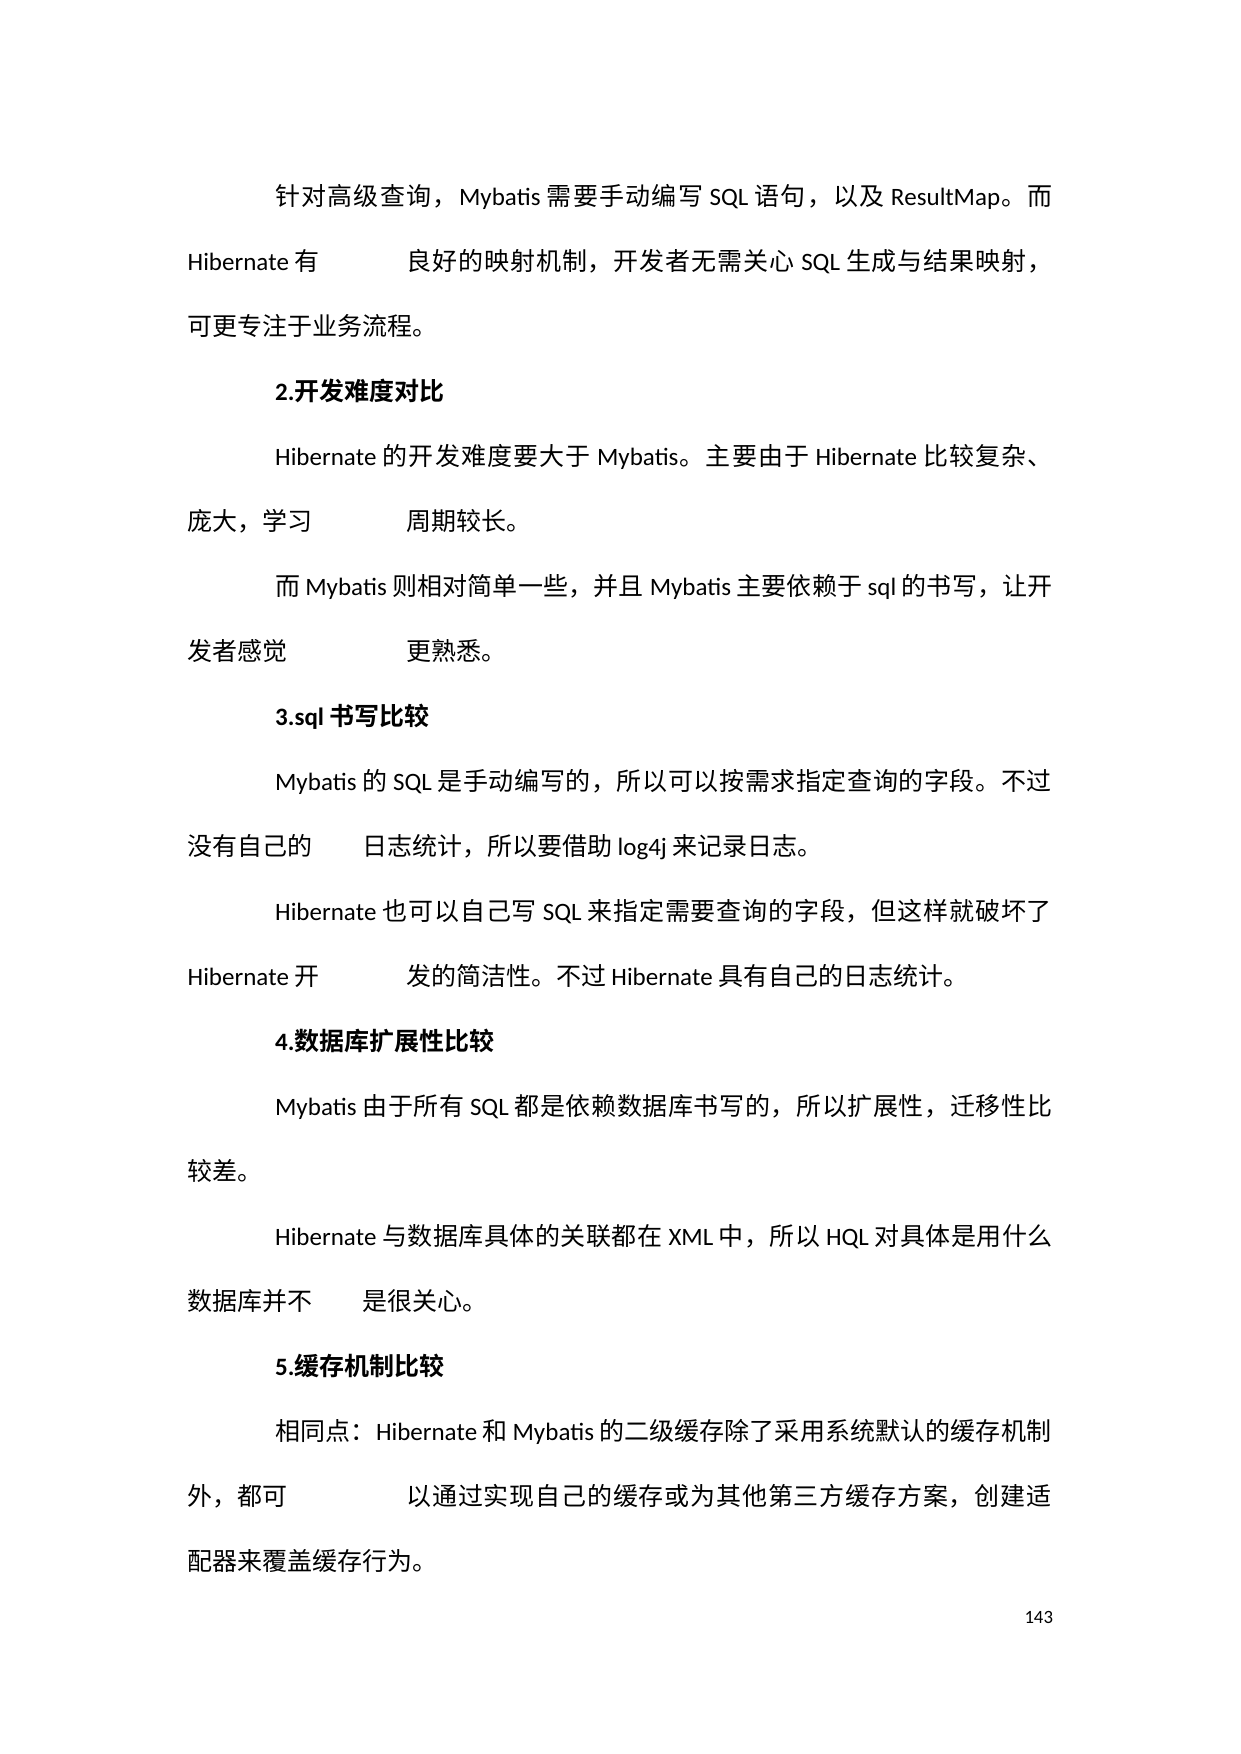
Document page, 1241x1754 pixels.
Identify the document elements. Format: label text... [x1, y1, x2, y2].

text 针对高级查询，Mybatis需要手动编写SQL语句，以及ResultMap。而Hibernate有 良好的映射机制，开发者无需关心SQL生成与结果映射，可更专注于业务流程。 [187, 162, 1053, 357]
text Hibernate的开发难度要大于Mybatis。主要由于Hibernate比较复杂、庞大，学习 周期较长。 [187, 422, 1053, 552]
text Mybatis由于所有SQL都是依赖数据库书写的，所以扩展性，迁移性比较差。 [187, 1072, 1053, 1202]
text Mybatis的SQL是手动编写的，所以可以按需求指定查询的字段。不过没有自己的 日志统计，所以要借助log4j来记录日志。 [187, 747, 1053, 877]
text 5.缓存机制比较 [187, 1332, 1053, 1397]
text Hibernate也可以自己写SQL来指定需要查询的字段，但这样就破坏了Hibernate开 发的简洁性。不过Hibernate具有自己的日志统计。 [187, 877, 1053, 1007]
text Hibernate与数据库具体的关联都在XML中，所以HQL对具体是用什么数据库并不 是很关心。 [187, 1202, 1053, 1332]
text 3.sql书写比较 [187, 682, 1053, 747]
text 4.数据库扩展性比较 [187, 1007, 1053, 1072]
text 2.开发难度对比 [187, 357, 1053, 422]
text 相同点：Hibernate和Mybatis的二级缓存除了采用系统默认的缓存机制外，都可 以通过实现自己的缓存或为其他第三方缓存方案，创建适配器来覆盖缓存行为。 [187, 1397, 1053, 1592]
text 而Mybatis则相对简单一些，并且Mybatis主要依赖于sql的书写，让开发者感觉 更熟悉。 [187, 552, 1053, 682]
